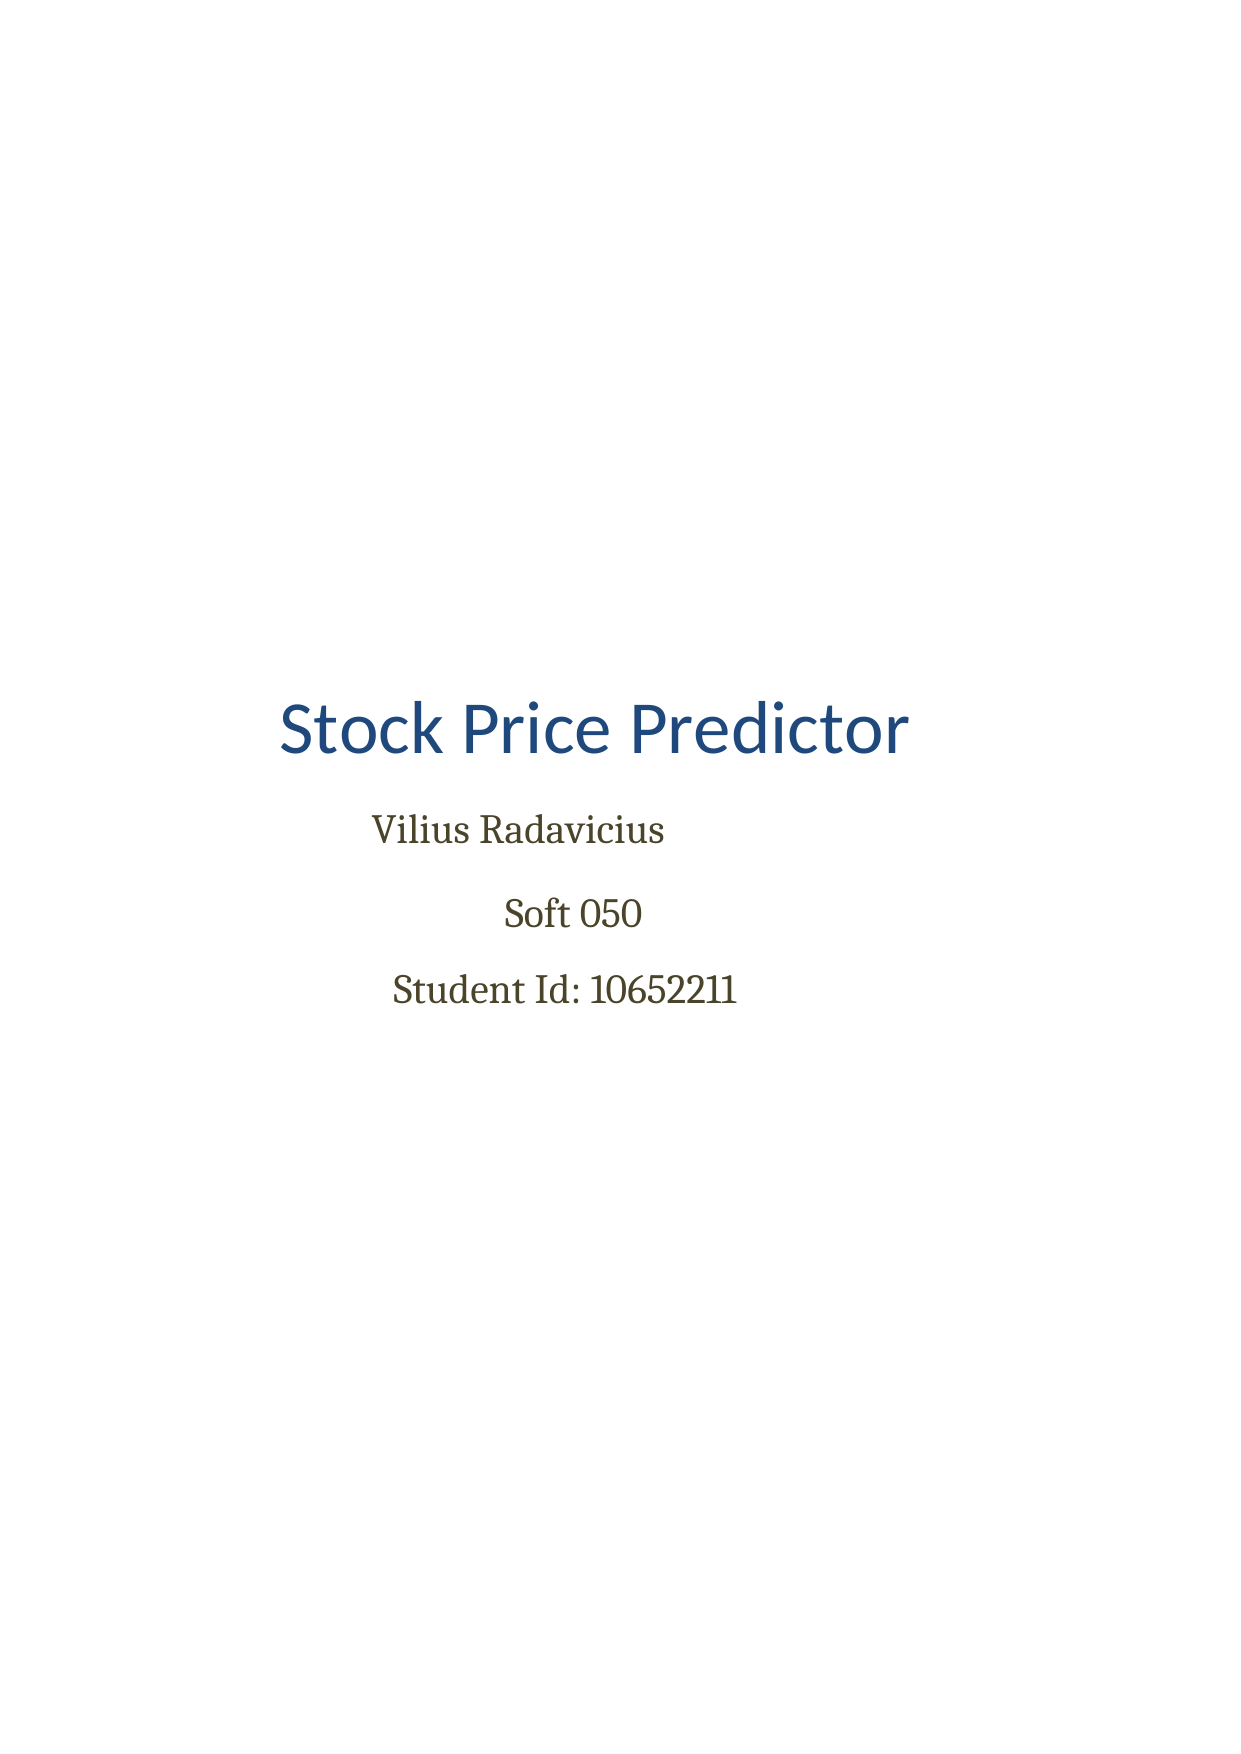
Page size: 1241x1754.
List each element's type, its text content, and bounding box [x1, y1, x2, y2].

text Student Id: 10652211 [150, 966, 1090, 1014]
text Stock Price Predictor [150, 680, 1090, 772]
text Soft 050 [150, 890, 1090, 938]
text Vilius Radavicius [150, 806, 1090, 854]
